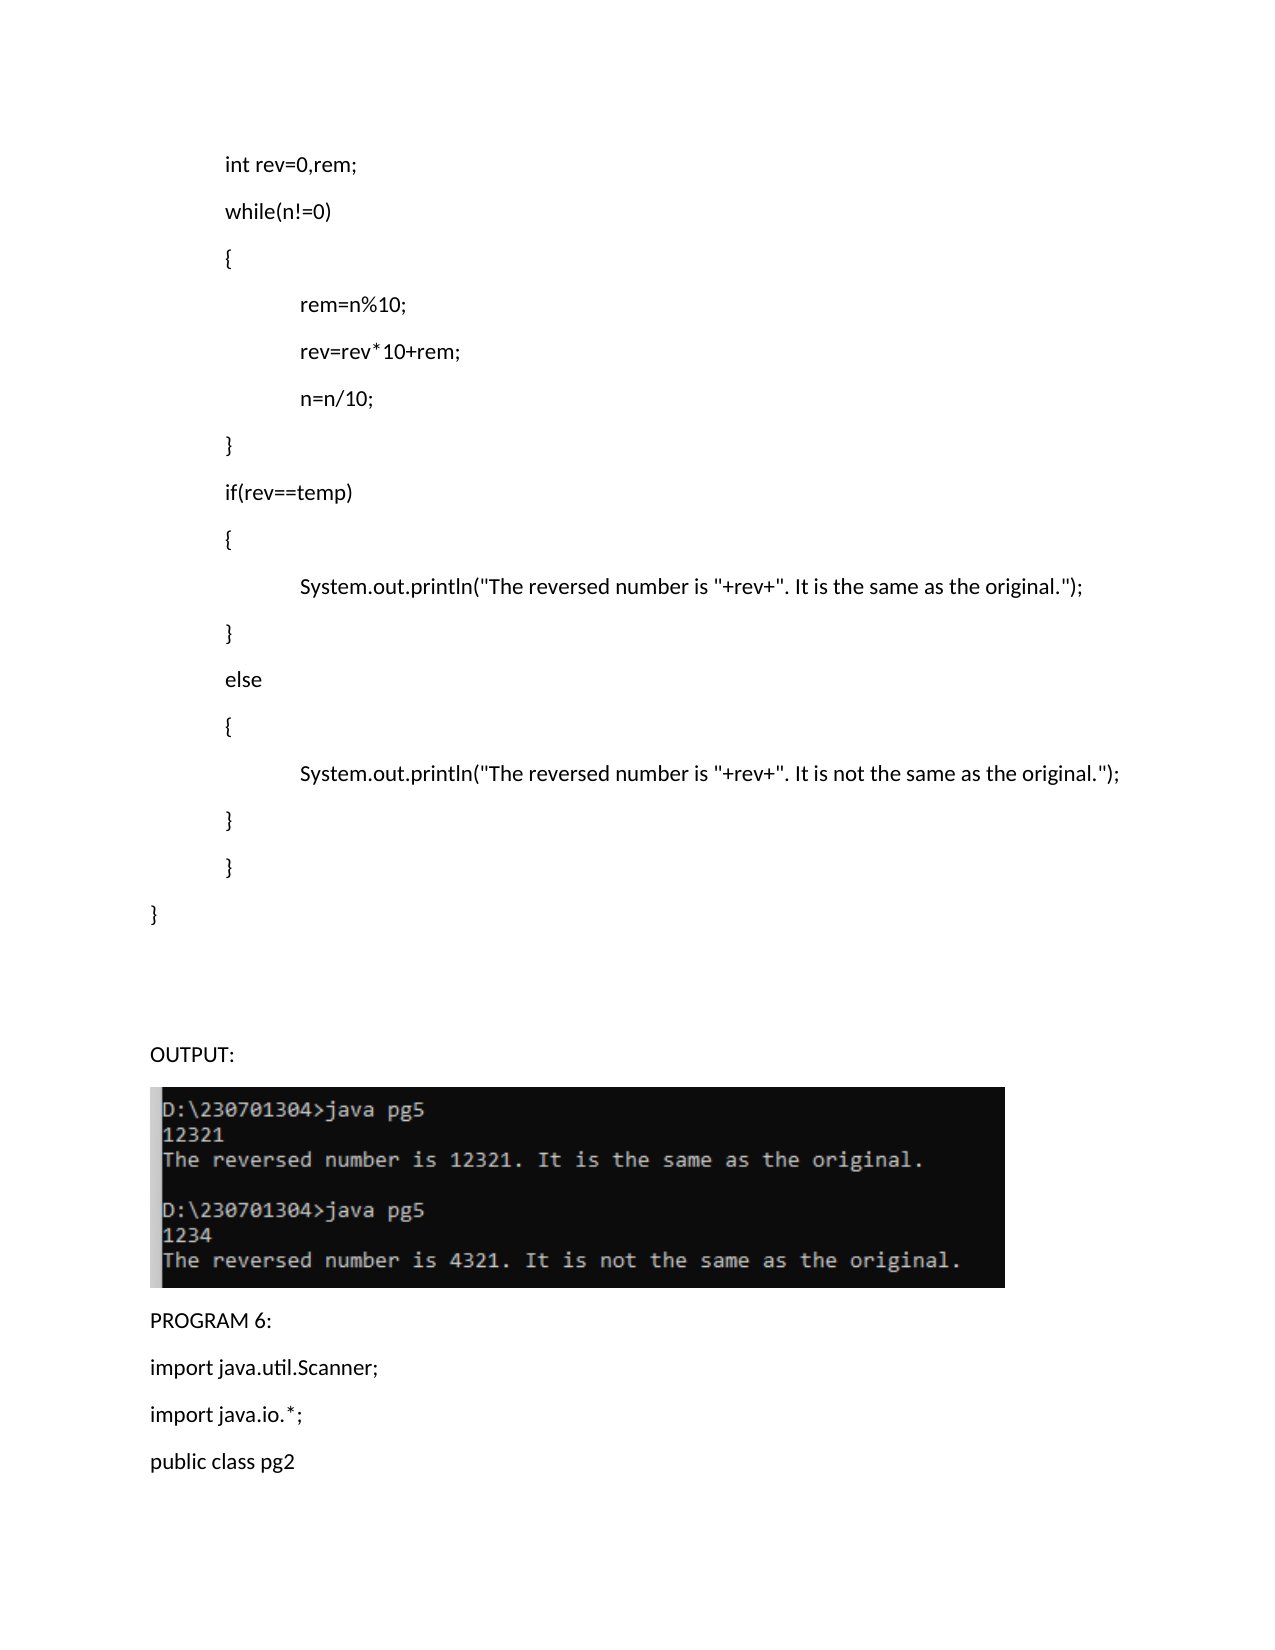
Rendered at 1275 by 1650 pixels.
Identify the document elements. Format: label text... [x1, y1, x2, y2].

text System.out.println("The reversed number is "+rev+". It is the same as the original."); [150, 572, 1125, 600]
text else [150, 666, 1125, 694]
picture [150, 1087, 1005, 1288]
text System.out.println("The reversed number is "+rev+". It is not the same as the original."); [150, 759, 1125, 787]
text } [150, 853, 1125, 881]
text { [150, 525, 1125, 553]
text if(rev==temp) [150, 478, 1125, 506]
text } [150, 431, 1125, 459]
text n=n/10; [150, 384, 1125, 412]
text while(n!=0) [150, 197, 1125, 225]
text import java.io.*; [150, 1400, 1125, 1428]
text } [150, 900, 1125, 928]
text { [150, 712, 1125, 741]
text PROGRAM 6: [150, 1306, 1125, 1334]
text OUTPUT: [150, 1041, 1125, 1069]
text } [150, 619, 1125, 647]
text rem=n%10; [150, 291, 1125, 319]
text } [150, 806, 1125, 834]
text import java.util.Scanner; [150, 1353, 1125, 1381]
text public class pg2 [150, 1447, 1125, 1475]
text int rev=0,rem; [150, 150, 1125, 178]
text rev=rev*10+rem; [150, 337, 1125, 366]
text { [150, 244, 1125, 272]
